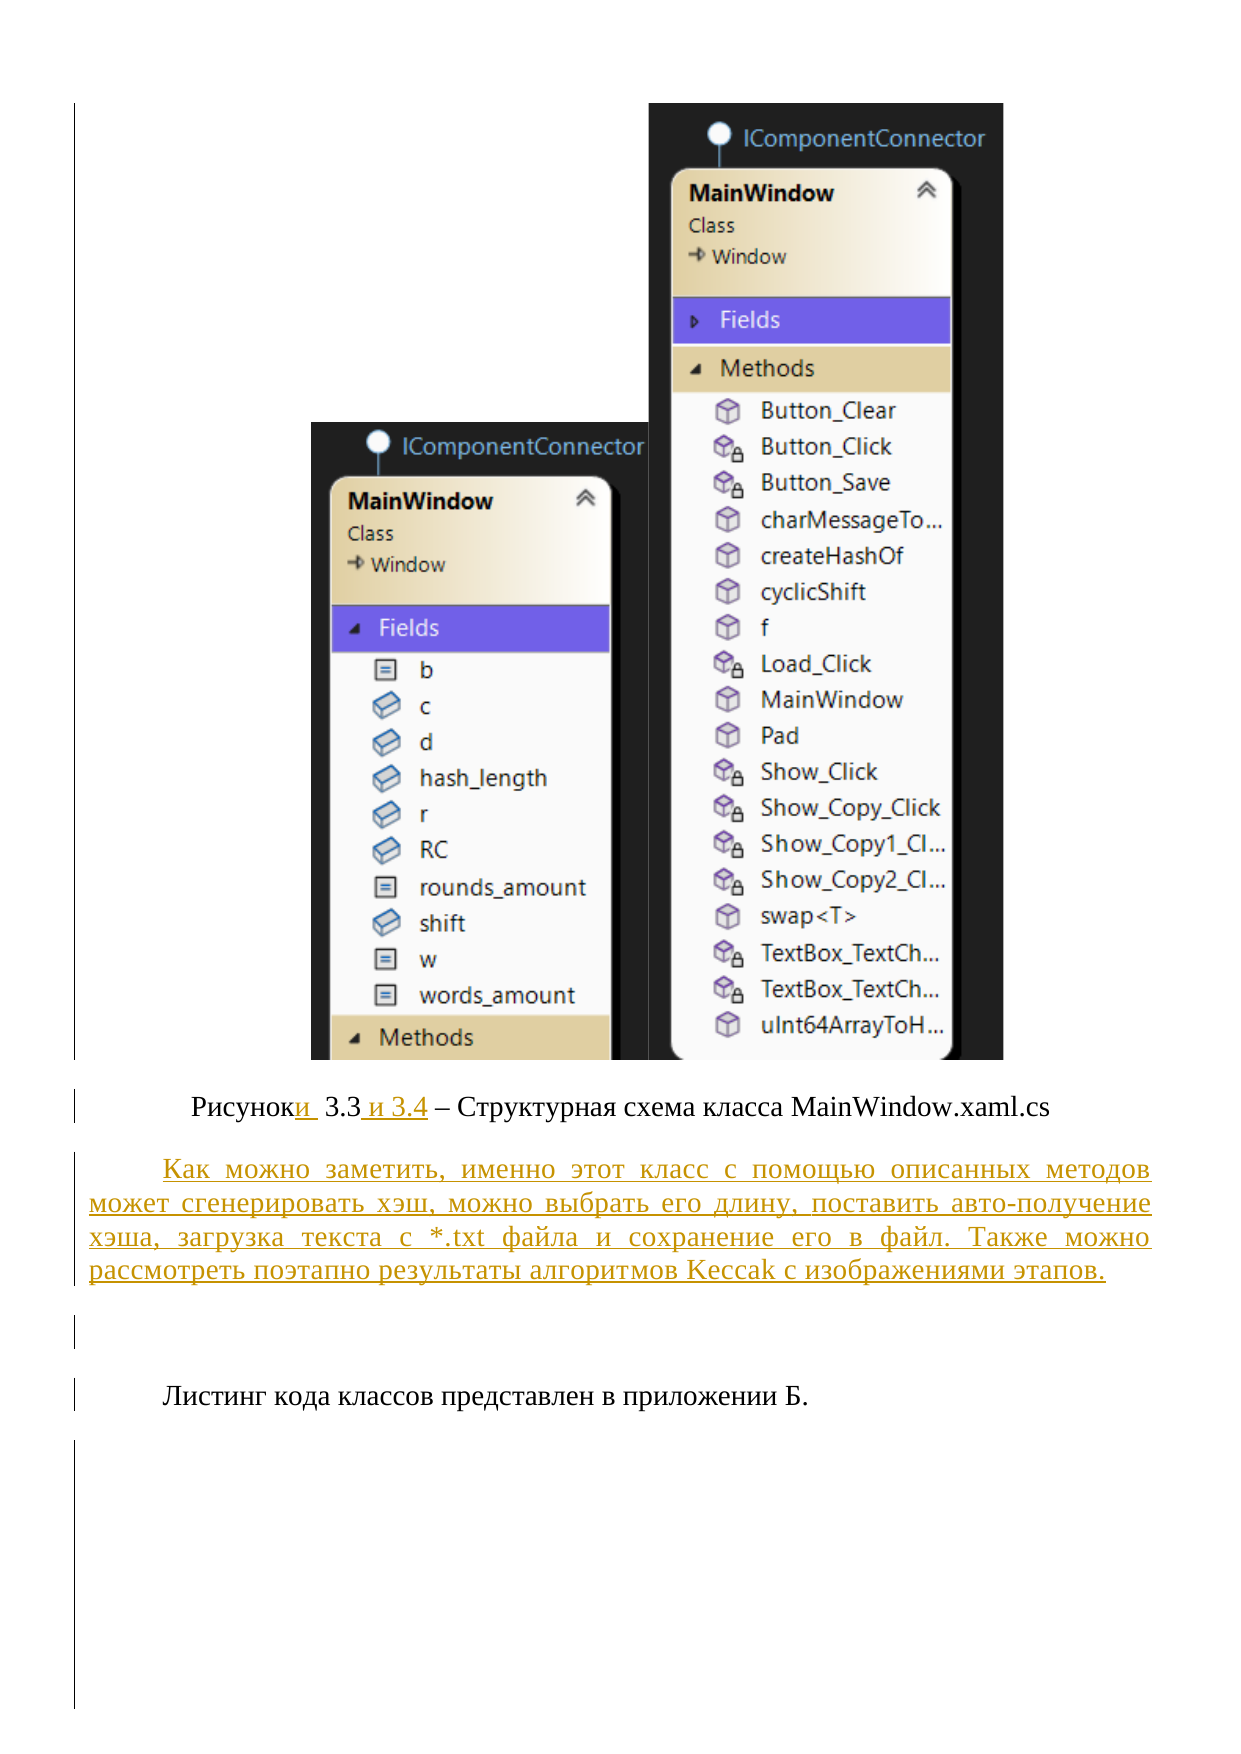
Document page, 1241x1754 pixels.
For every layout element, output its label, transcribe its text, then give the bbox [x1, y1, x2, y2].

title Рисунок 3.3 – Структурная схема класса MainWindow.xaml.cs [89, 1089, 1152, 1122]
picture [311, 103, 1004, 1060]
text Листинг кода классов представлен в приложении Б. [89, 1378, 1152, 1411]
